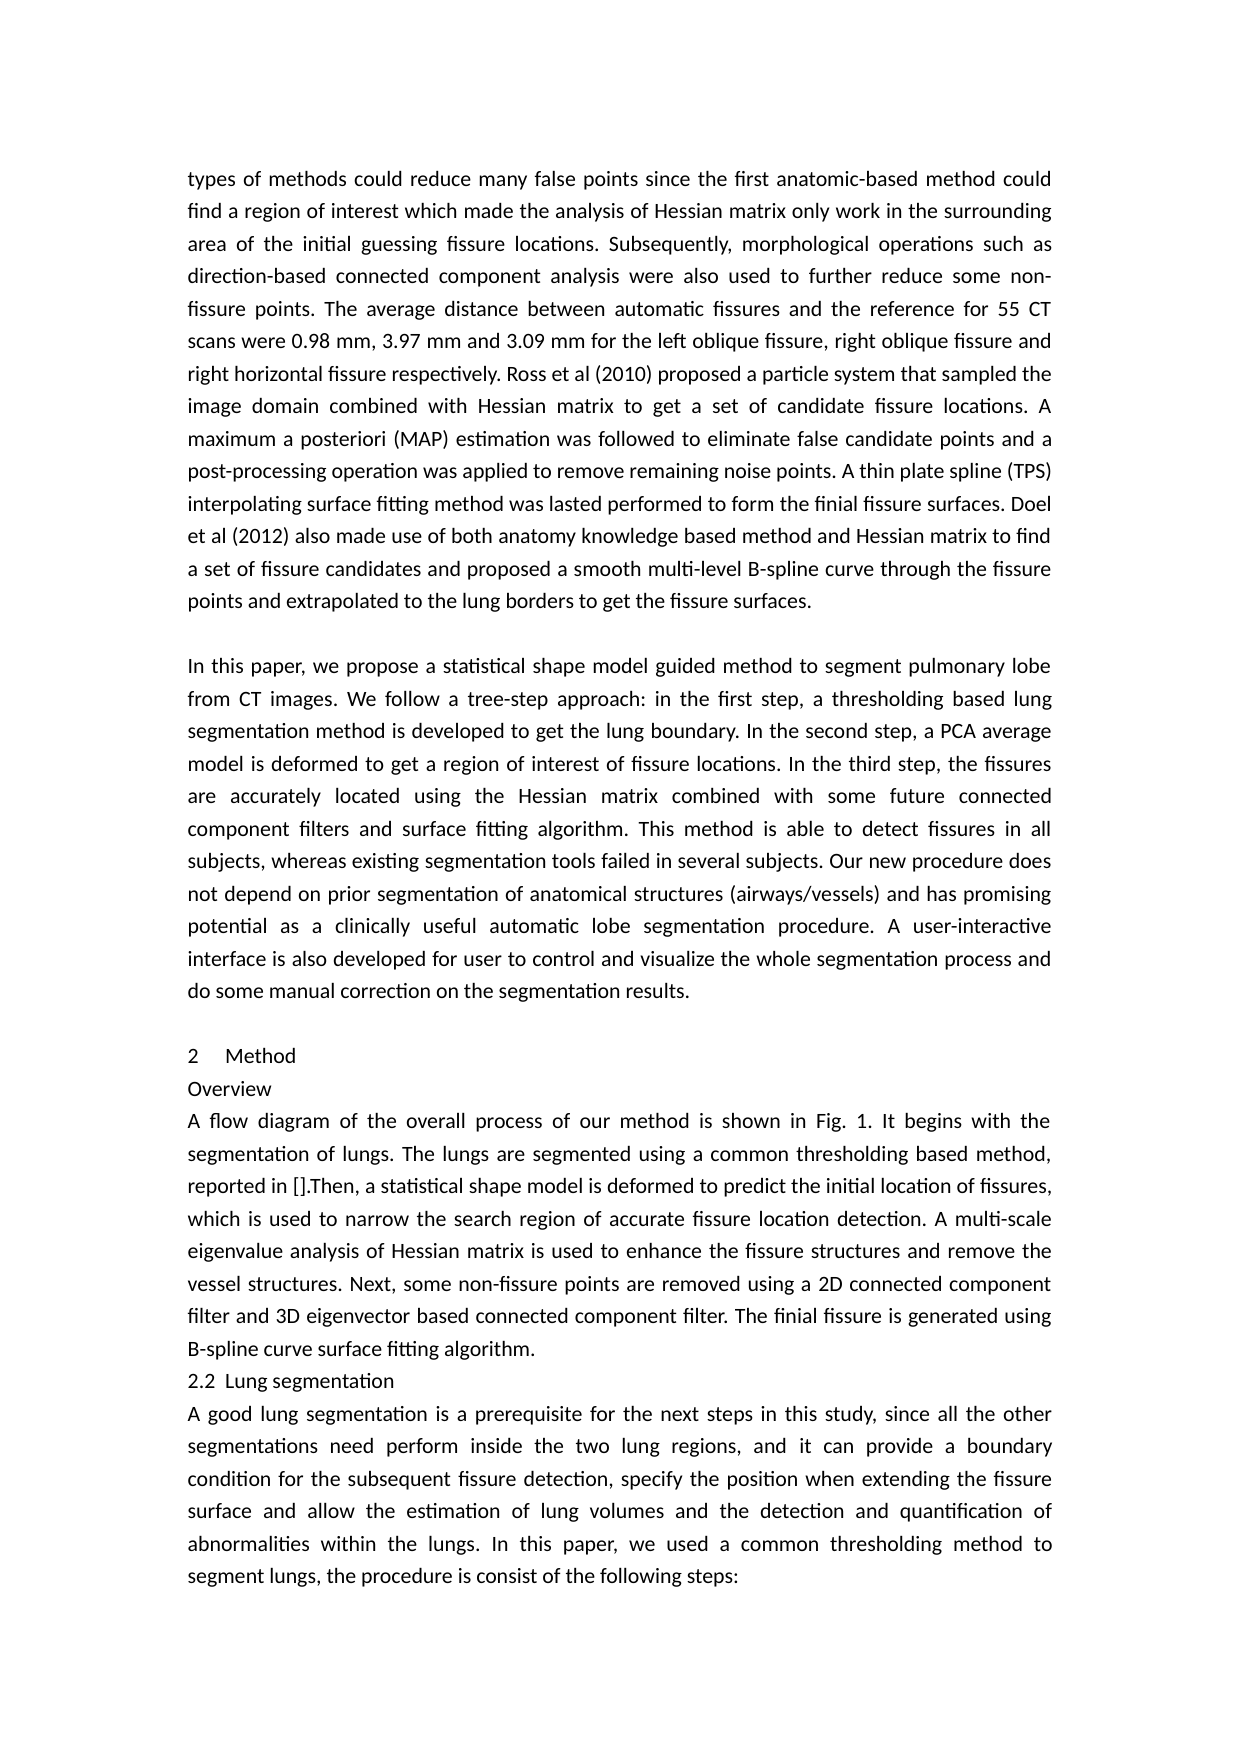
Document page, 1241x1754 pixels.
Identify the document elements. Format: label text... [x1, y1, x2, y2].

text Overview [187, 1072, 1053, 1104]
text In this paper, we propose a statistical shape model guided method to segment pulmonary lobe from CT images. We follow a tree-step approach: in the first step, a thresholding based lung segmentation method is developed to get the lung boundary. In the second step, a PCA average model is deformed to get a region of interest of fissure locations. In the third step, the fissures are accurately located using the Hessian matrix combined with some future connected component filters and surface fitting algorithm. This method is able to detect fissures in all subjects, whereas existing segmentation tools failed in several subjects. Our new procedure does not depend on prior segmentation of anatomical structures (airways/vessels) and has promising potential as a clinically useful automatic lobe segmentation procedure. A user-interactive interface is also developed for user to control and visualize the whole segmentation process and do some manual correction on the segmentation results. [187, 649, 1053, 1007]
text A good lung segmentation is a prerequisite for the next steps in this study, since all the other segmentations need perform inside the two lung regions, and it can provide a boundary condition for the subsequent fissure detection, specify the position when extending the fissure surface and allow the estimation of lung volumes and the detection and quantification of abnormalities within the lungs. In this paper, we used a common thresholding method to segment lungs, the procedure is consist of the following steps: [187, 1397, 1053, 1592]
list Lung segmentation [187, 1364, 1053, 1397]
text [187, 162, 1053, 617]
list Method [187, 1039, 1053, 1072]
text A flow diagram of the overall process of our method is shown in Fig. 1. It begins with the segmentation of lungs. The lungs are segmented using a common thresholding based method, reported in [].Then, a statistical shape model is deformed to predict the initial location of fissures, which is used to narrow the search region of accurate fissure location detection. A multi-scale eigenvalue analysis of Hessian matrix is used to enhance the fissure structures and remove the vessel structures. Next, some non-fissure points are removed using a 2D connected component filter and 3D eigenvector based connected component filter. The finial fissure is generated using B-spline curve surface fitting algorithm. [187, 1104, 1053, 1364]
